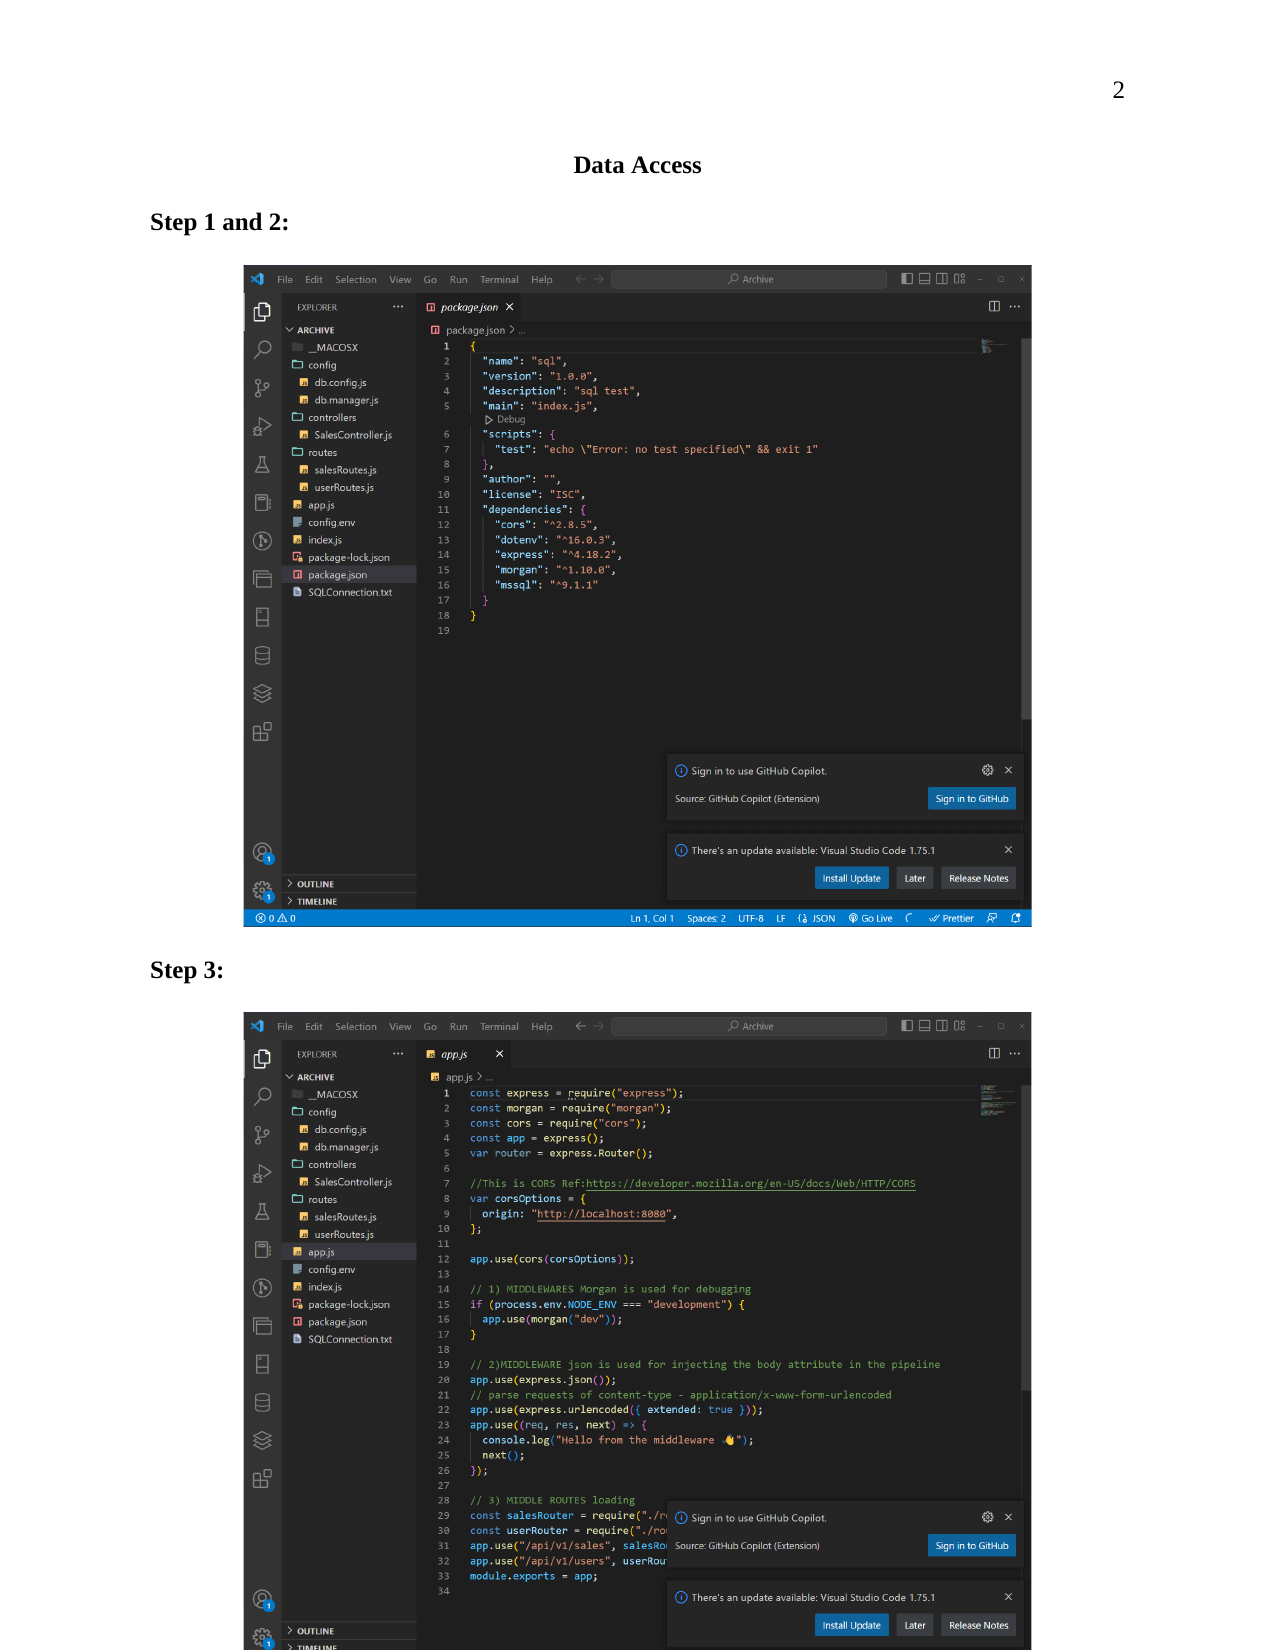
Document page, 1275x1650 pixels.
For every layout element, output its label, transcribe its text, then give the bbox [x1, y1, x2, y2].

picture [243, 265, 1032, 927]
text Data Access [150, 150, 1125, 179]
text Step 1 and 2: [150, 207, 1125, 236]
text Step 3: [150, 955, 1125, 984]
picture [243, 1012, 1032, 1650]
